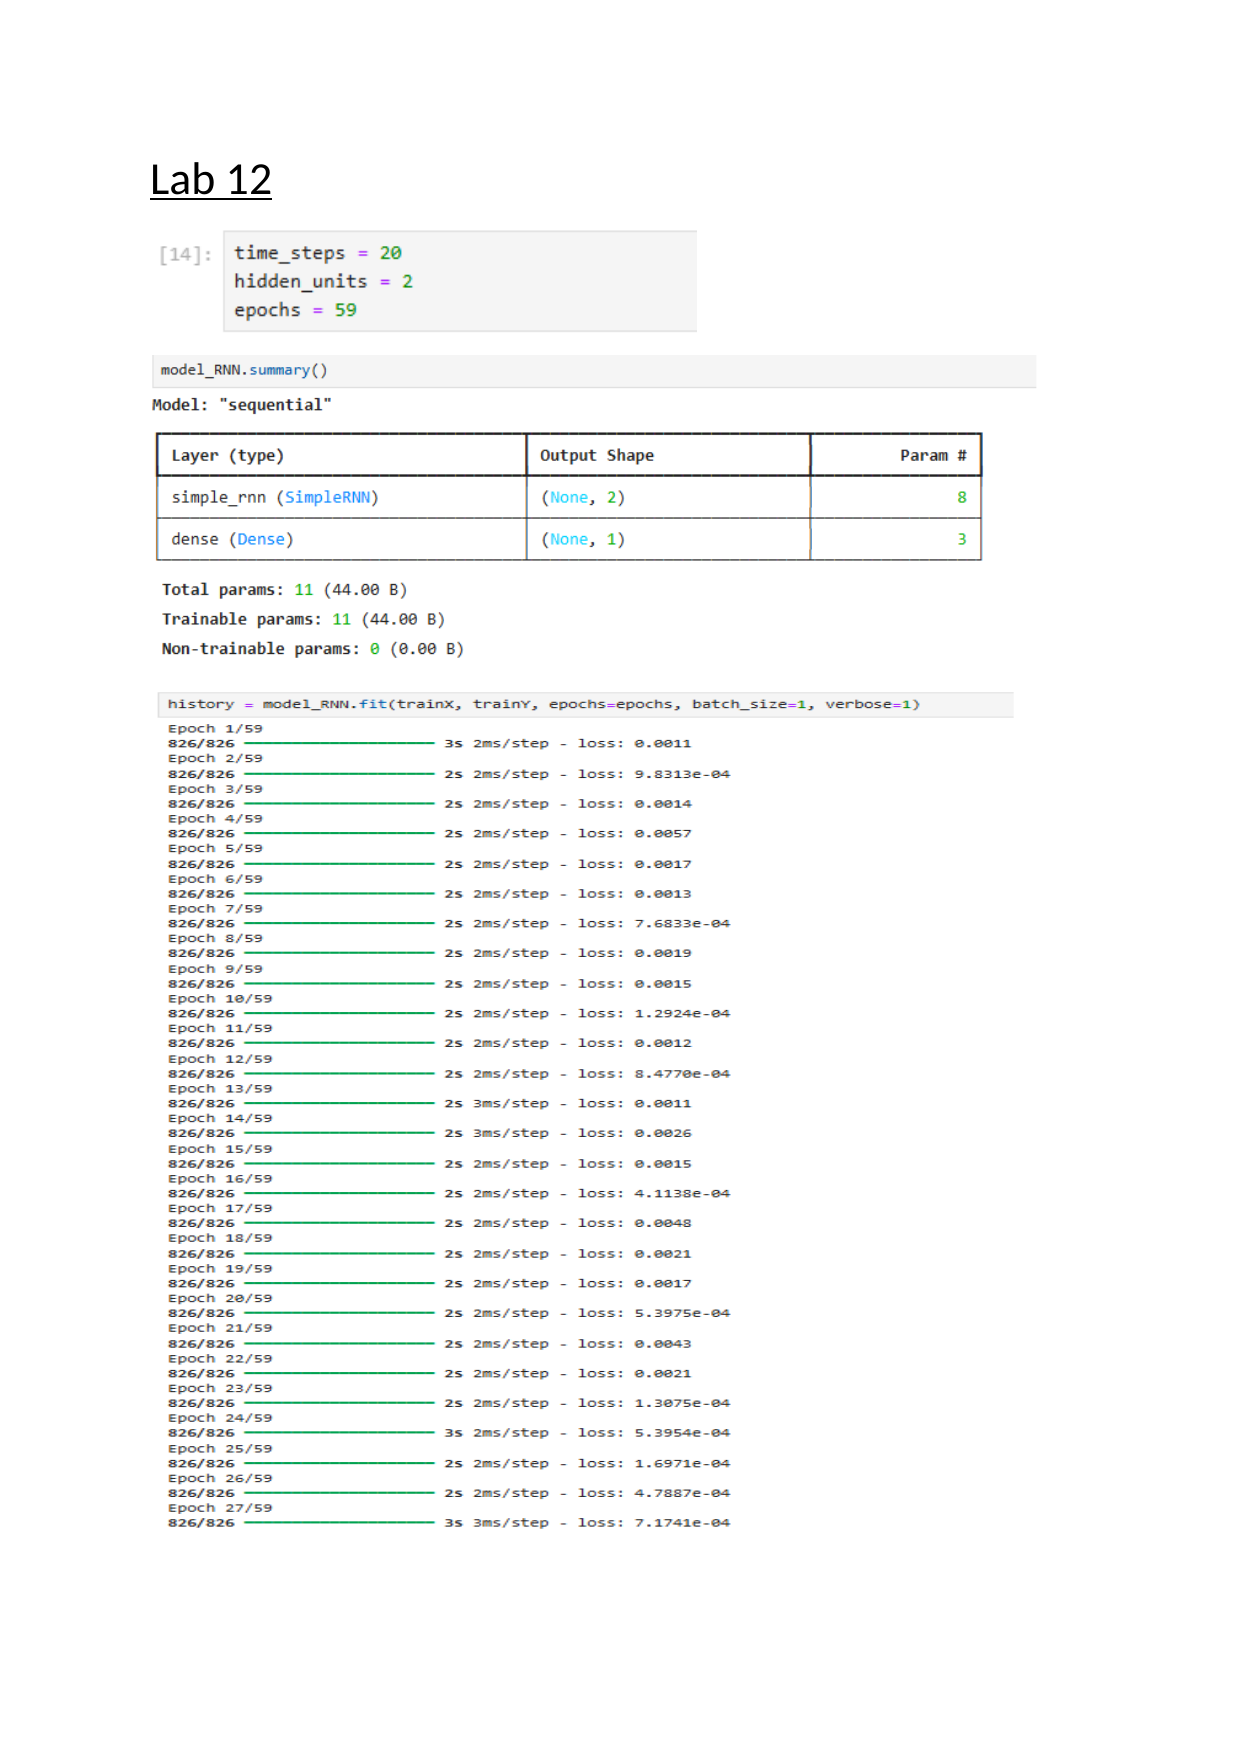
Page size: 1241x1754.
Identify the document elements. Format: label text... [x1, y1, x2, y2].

picture [150, 687, 1014, 1533]
picture [150, 355, 1037, 669]
picture [150, 227, 697, 337]
text Lab 12 [150, 150, 1090, 206]
